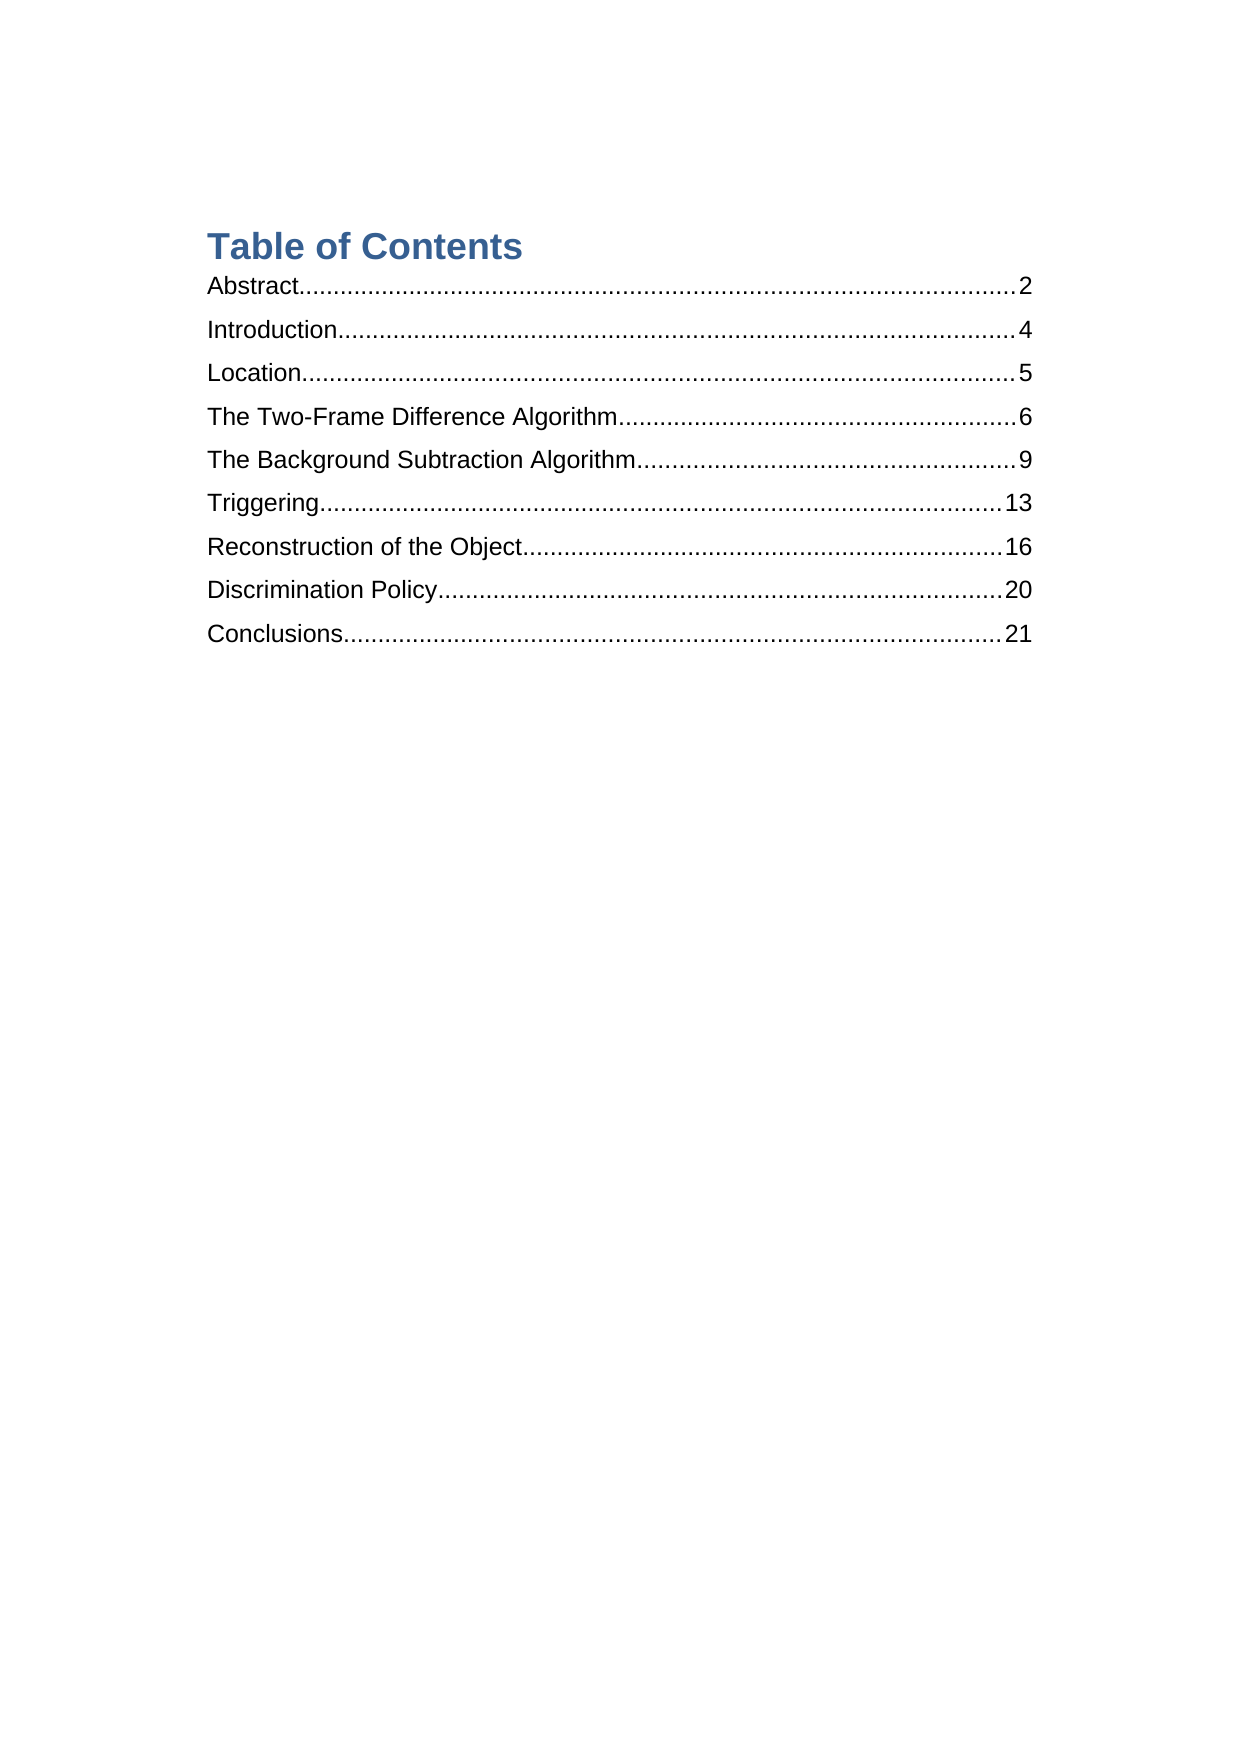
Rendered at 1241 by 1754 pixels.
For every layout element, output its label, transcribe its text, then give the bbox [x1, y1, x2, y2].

text Location 5 [207, 358, 1033, 387]
text The Background Subtraction Algorithm 9 [207, 445, 1033, 474]
subtitle Table of Contents [207, 224, 1033, 268]
text Conclusions 21 [207, 619, 1033, 647]
text The Two-Frame Difference Algorithm 6 [207, 401, 1033, 430]
text Abstract 2 [207, 271, 1033, 300]
text Introduction 4 [207, 314, 1033, 343]
text Discrimination Policy 20 [207, 575, 1033, 604]
text Reconstruction of the Object 16 [207, 532, 1033, 561]
text Triggering 13 [207, 488, 1033, 517]
